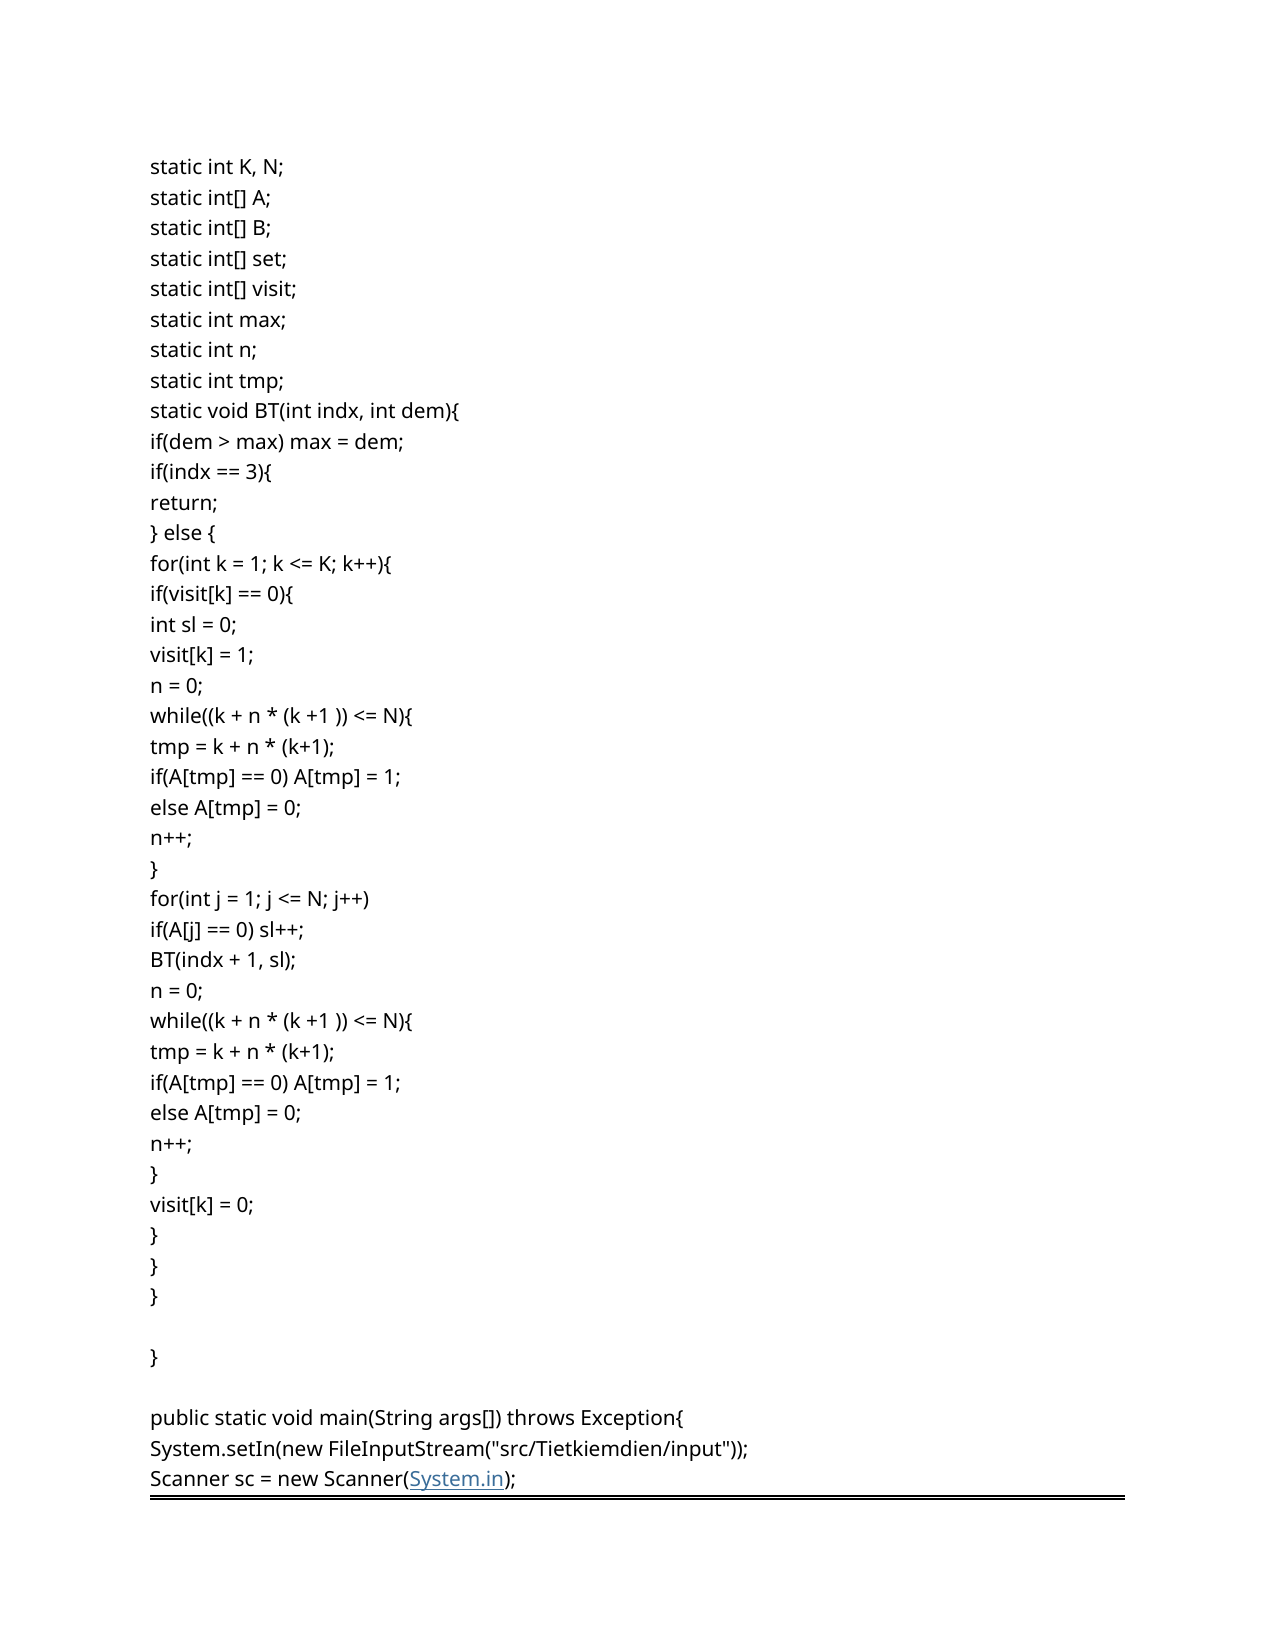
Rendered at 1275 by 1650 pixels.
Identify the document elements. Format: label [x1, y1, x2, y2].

text [150, 150, 1125, 1495]
